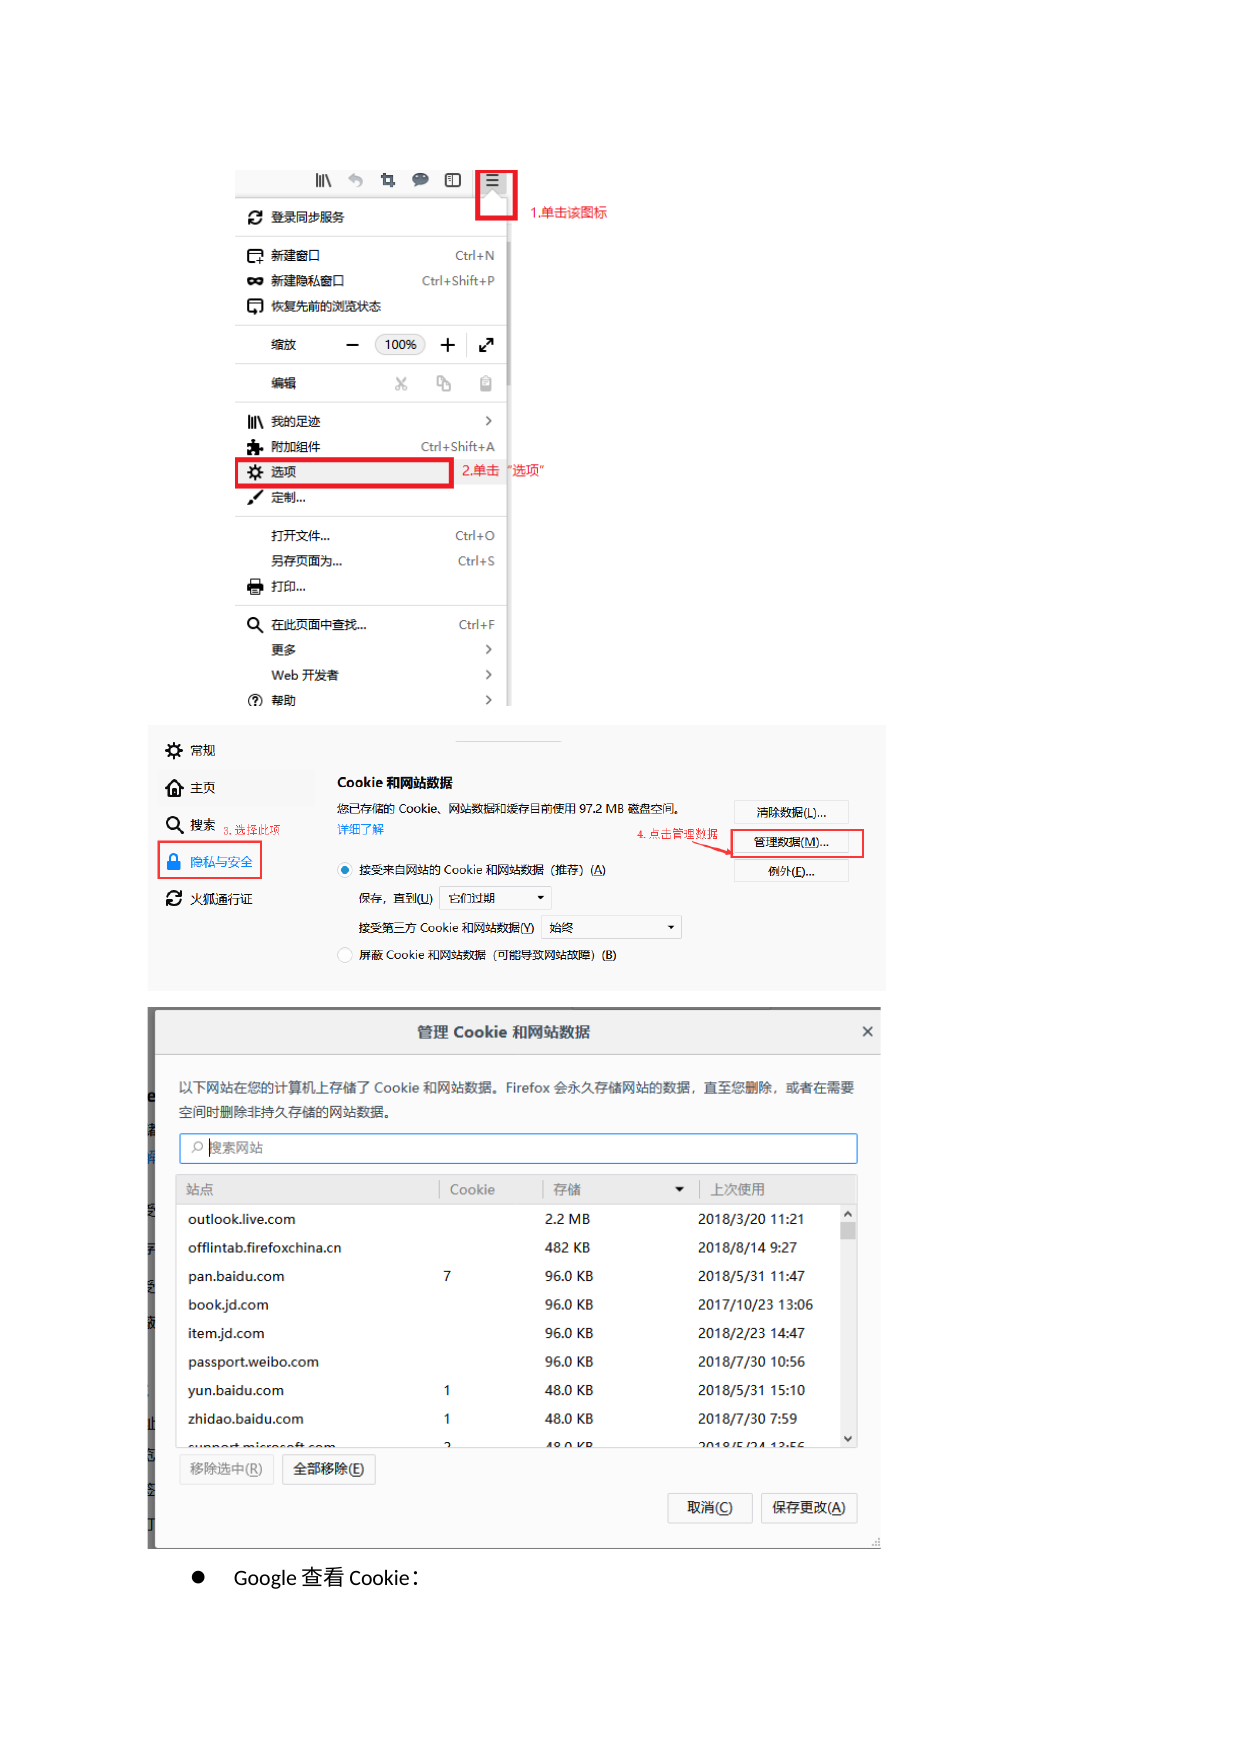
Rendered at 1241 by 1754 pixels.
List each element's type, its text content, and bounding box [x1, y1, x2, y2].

list Google查看Cookie： [190, 1559, 1092, 1592]
picture [147, 725, 886, 991]
picture [147, 1007, 881, 1549]
picture [235, 170, 613, 706]
